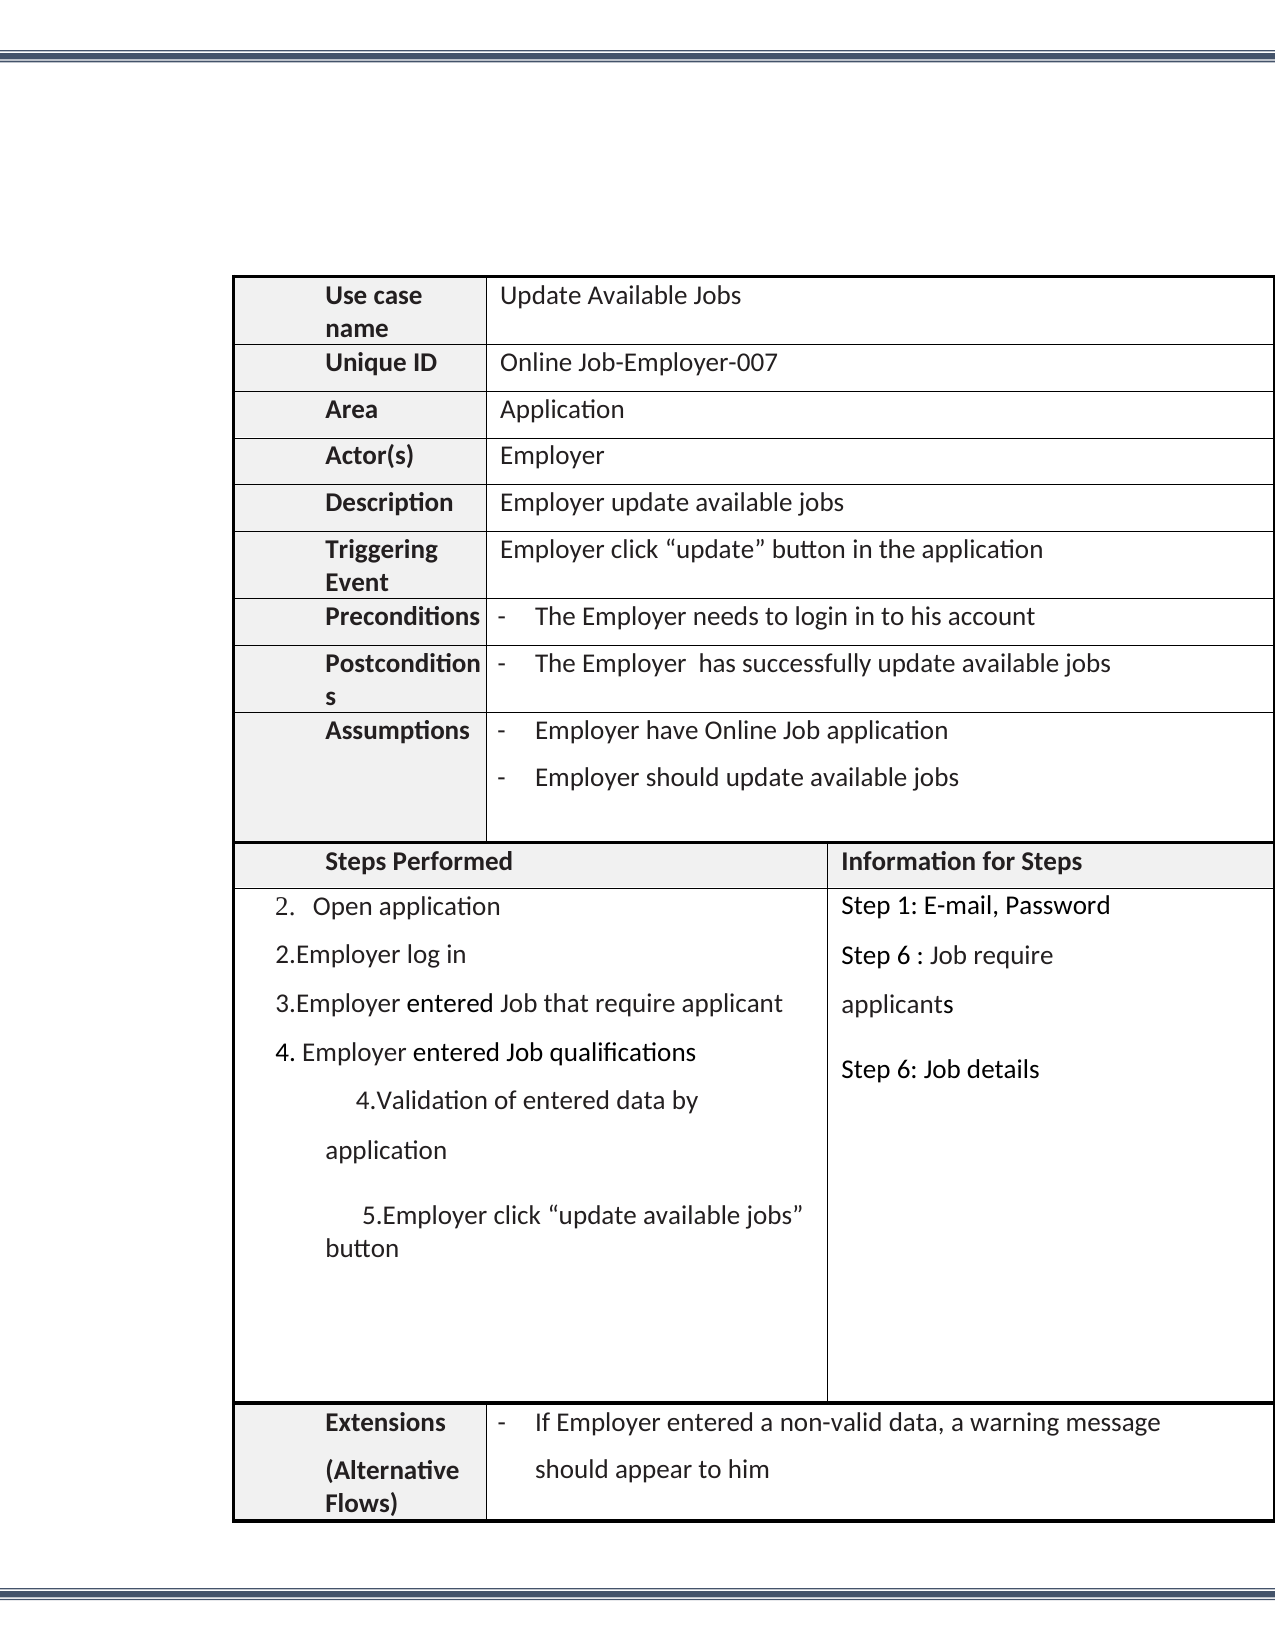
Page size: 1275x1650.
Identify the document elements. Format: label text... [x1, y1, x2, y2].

table_cell Employer [487, 439, 1273, 484]
table_cell Open application 2.Employer log in 3.Employer entered Job that require applicant 4. Employer entered Job qualifications 4.Validation of entered data by application 5.Employer click “update available jobs” button [235, 889, 827, 1401]
table_cell Employer have Online Job application Employer should update available jobs [487, 713, 1273, 841]
table_header Update Available Jobs [487, 278, 1273, 344]
table_header Use case name [235, 278, 486, 344]
table_cell Area [235, 392, 486, 437]
table_cell - The Employer needs to login in to his account [487, 599, 1273, 645]
table_cell Employer click “update” button in the application [487, 532, 1273, 598]
table_cell Steps Performed [235, 844, 827, 887]
table_cell Application [487, 392, 1273, 437]
table_cell Unique ID [235, 345, 486, 391]
table_cell - If Employer entered a non-valid data, a warning message should appear to him [487, 1405, 1273, 1519]
table_cell - The Employer has successfully update available jobs [487, 646, 1273, 712]
table_cell Information for Steps [828, 844, 1273, 887]
table_cell Step 1: E-mail, Password Step 6 : Job require applicants Step 6: Job details [828, 889, 1273, 1401]
table_cell Assumptions [235, 713, 486, 841]
table_cell Extensions (Alternative Flows) [235, 1405, 486, 1519]
table_cell Actor(s) [235, 439, 486, 484]
table_cell Postconditions [235, 646, 486, 712]
table_cell Preconditions [235, 599, 486, 645]
table_cell Description [235, 485, 486, 531]
table_cell Triggering Event [235, 532, 486, 598]
table_cell Online Job-Employer-007 [487, 345, 1273, 391]
table_cell Employer update available jobs [487, 485, 1273, 531]
